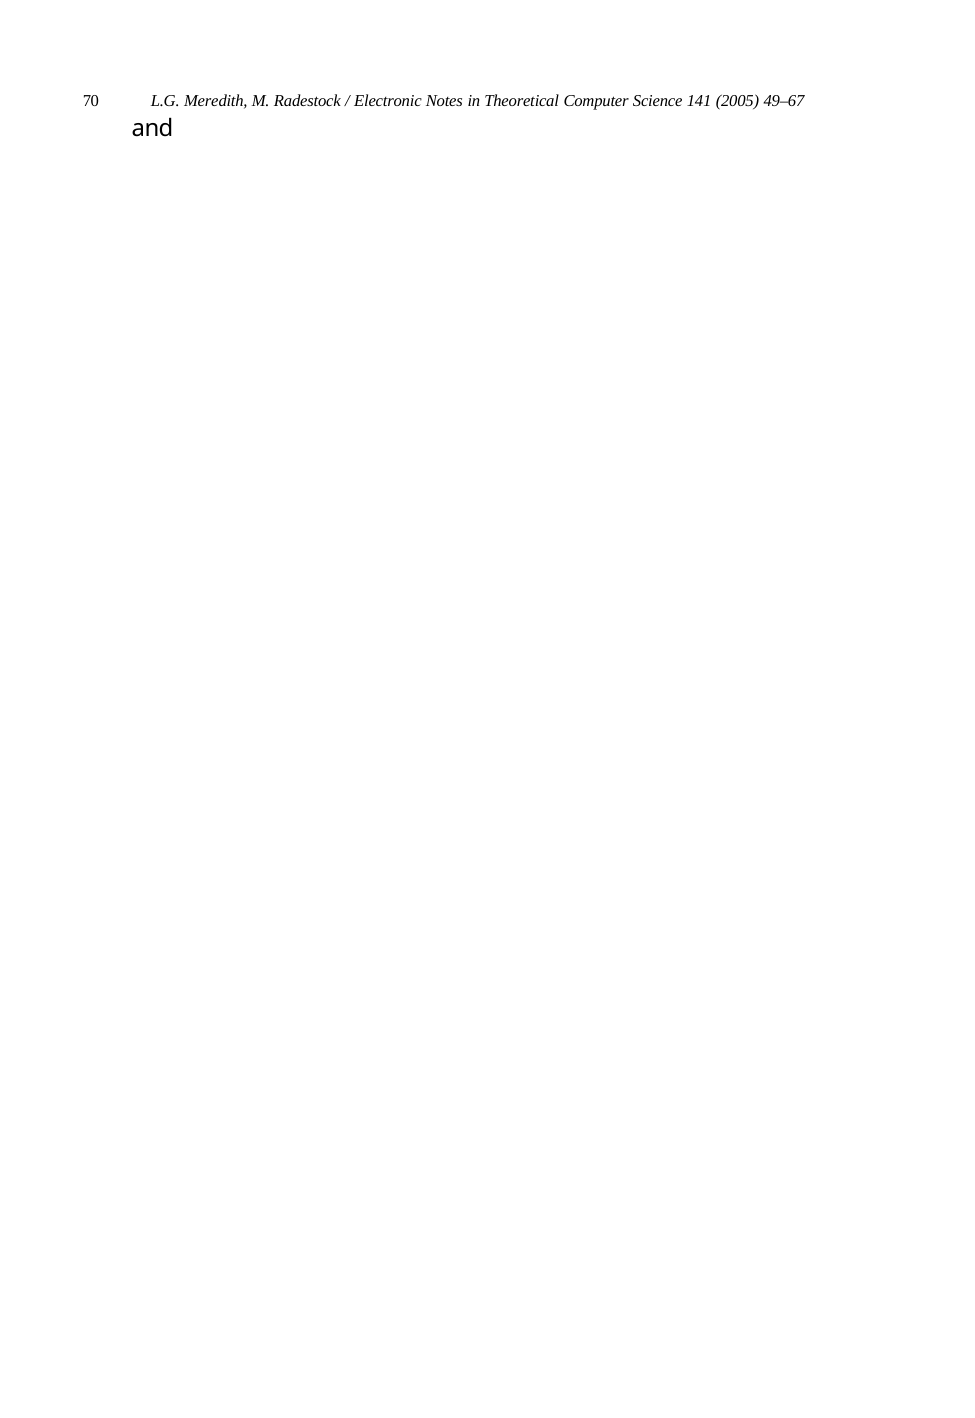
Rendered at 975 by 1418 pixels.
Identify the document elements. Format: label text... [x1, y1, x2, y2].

text and [131, 110, 914, 143]
